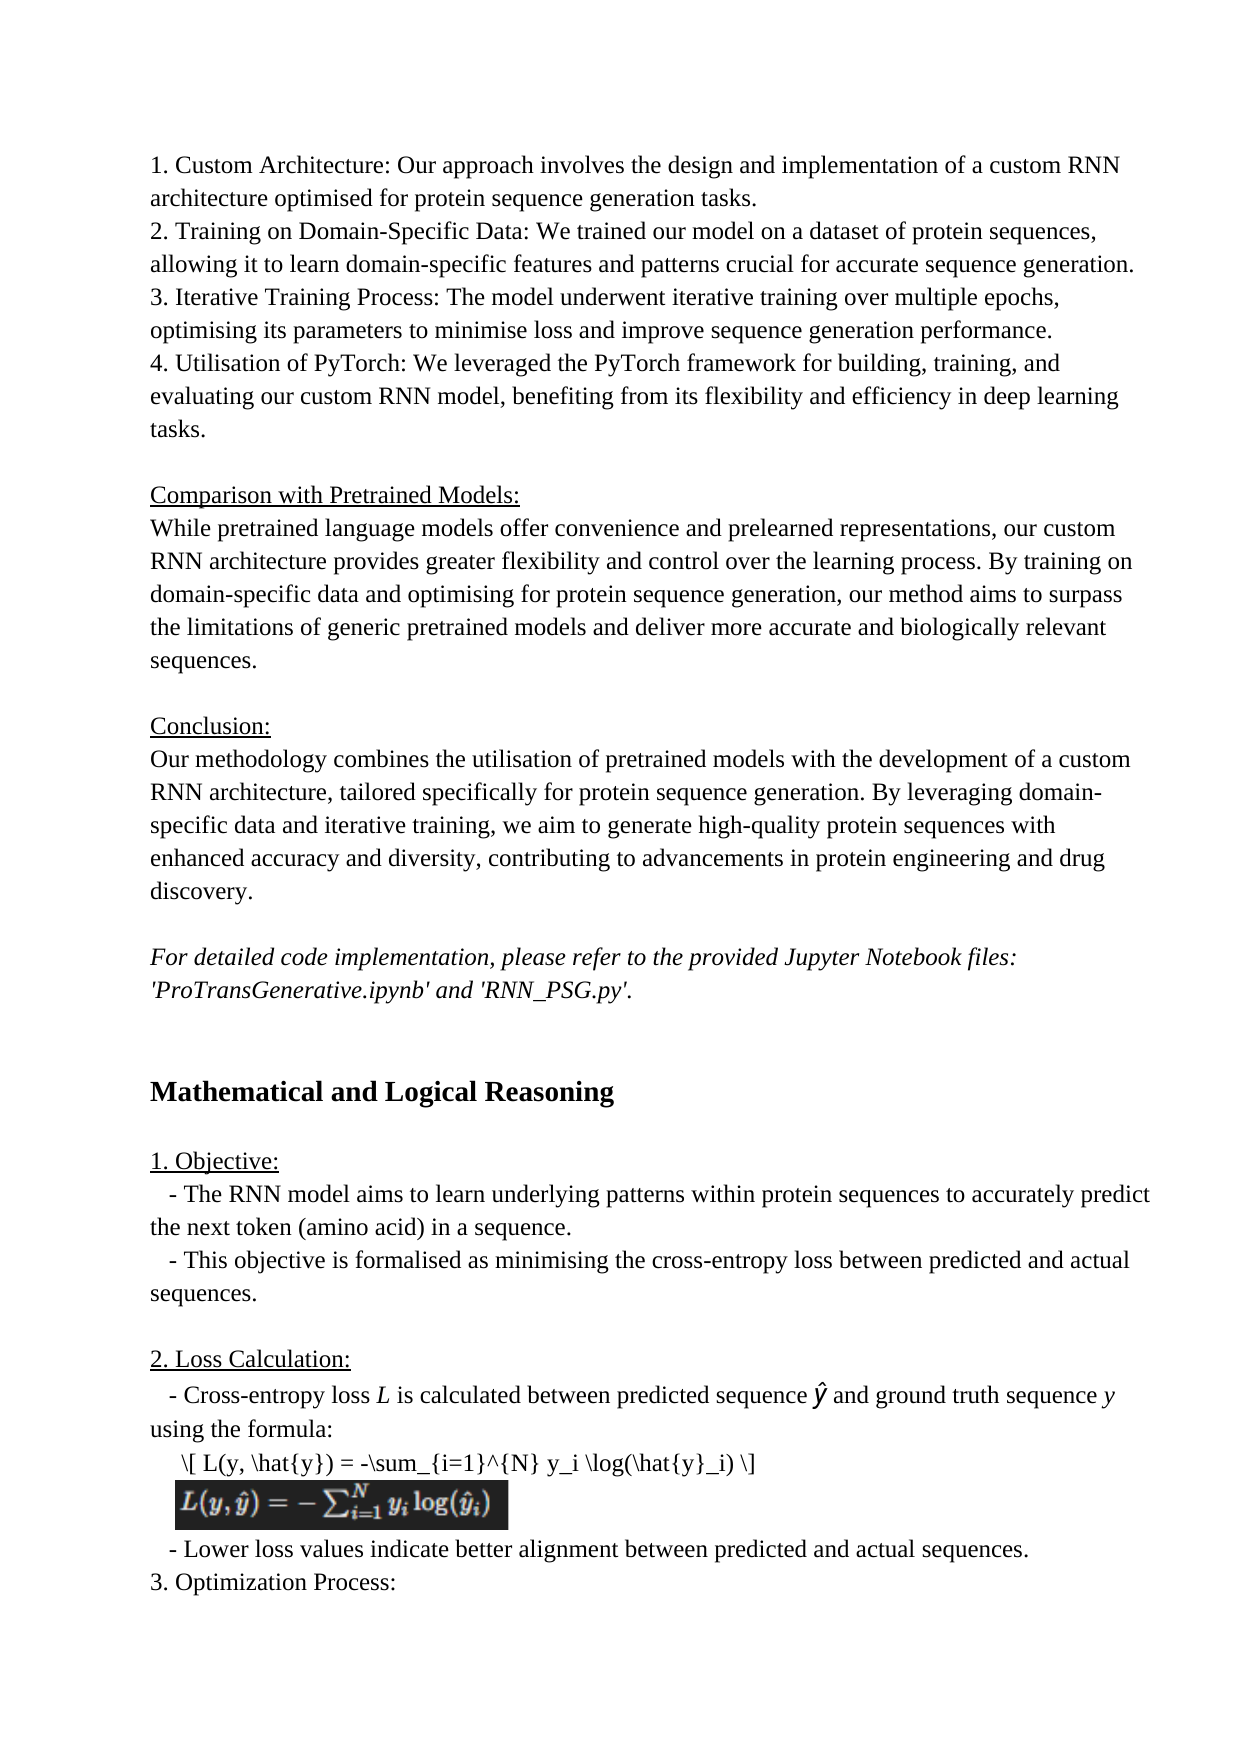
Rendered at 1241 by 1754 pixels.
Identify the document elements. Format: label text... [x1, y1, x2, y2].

text 3. Optimization Process: [150, 1567, 1153, 1596]
picture [175, 1480, 509, 1530]
text 1. Objective: [150, 1146, 1153, 1175]
text \[ L(y, \hat{y}) = -\sum_{i=1}^{N} y_i \log(\hat{y}_i) \] [150, 1448, 1153, 1476]
text Comparison with Pretrained Models: [150, 480, 1153, 509]
text - Cross-entropy loss L is calculated between predicted sequence ŷ and ground truth sequence y using the formula: [150, 1377, 1153, 1443]
text 1. Custom Architecture: Our approach involves the design and implementation of a custom RNN architecture optimised for protein sequence generation tasks. [150, 150, 1153, 212]
text For detailed code implementation, please refer to the provided Jupyter Notebook files: 'ProTransGenerative.ipynb' and 'RNN_PSG.py'. [150, 942, 1153, 1004]
text - The RNN model aims to learn underlying patterns within protein sequences to accurately predict the next token (amino acid) in a sequence. [150, 1179, 1153, 1241]
text 2. Loss Calculation: [150, 1344, 1153, 1373]
text While pretrained language models offer convenience and prelearned representations, our custom RNN architecture provides greater flexibility and control over the learning process. By training on domain-specific data and optimising for protein sequence generation, our method aims to surpass the limitations of generic pretrained models and deliver more accurate and biologically relevant sequences. [150, 513, 1153, 674]
text 4. Utilisation of PyTorch: We leveraged the PyTorch framework for building, training, and evaluating our custom RNN model, benefiting from its flexibility and efficiency in deep learning tasks. [150, 348, 1153, 443]
text Conclusion: [150, 711, 1153, 740]
text 2. Training on Domain-Specific Data: We trained our model on a dataset of protein sequences, allowing it to learn domain-specific features and patterns crucial for accurate sequence generation. [150, 216, 1153, 278]
text - This objective is formalised as minimising the cross-entropy loss between predicted and actual sequences. [150, 1245, 1153, 1307]
text - Lower loss values indicate better alignment between predicted and actual sequences. [150, 1534, 1153, 1563]
text 3. Iterative Training Process: The model underwent iterative training over multiple epochs, optimising its parameters to minimise loss and improve sequence generation performance. [150, 282, 1153, 344]
text Our methodology combines the utilisation of pretrained models with the development of a custom RNN architecture, tailored specifically for protein sequence generation. By leveraging domain-specific data and iterative training, we aim to generate high-quality protein sequences with enhanced accuracy and diversity, contributing to advancements in protein engineering and drug discovery. [150, 744, 1153, 905]
text Mathematical and Logical Reasoning [150, 1074, 1153, 1108]
